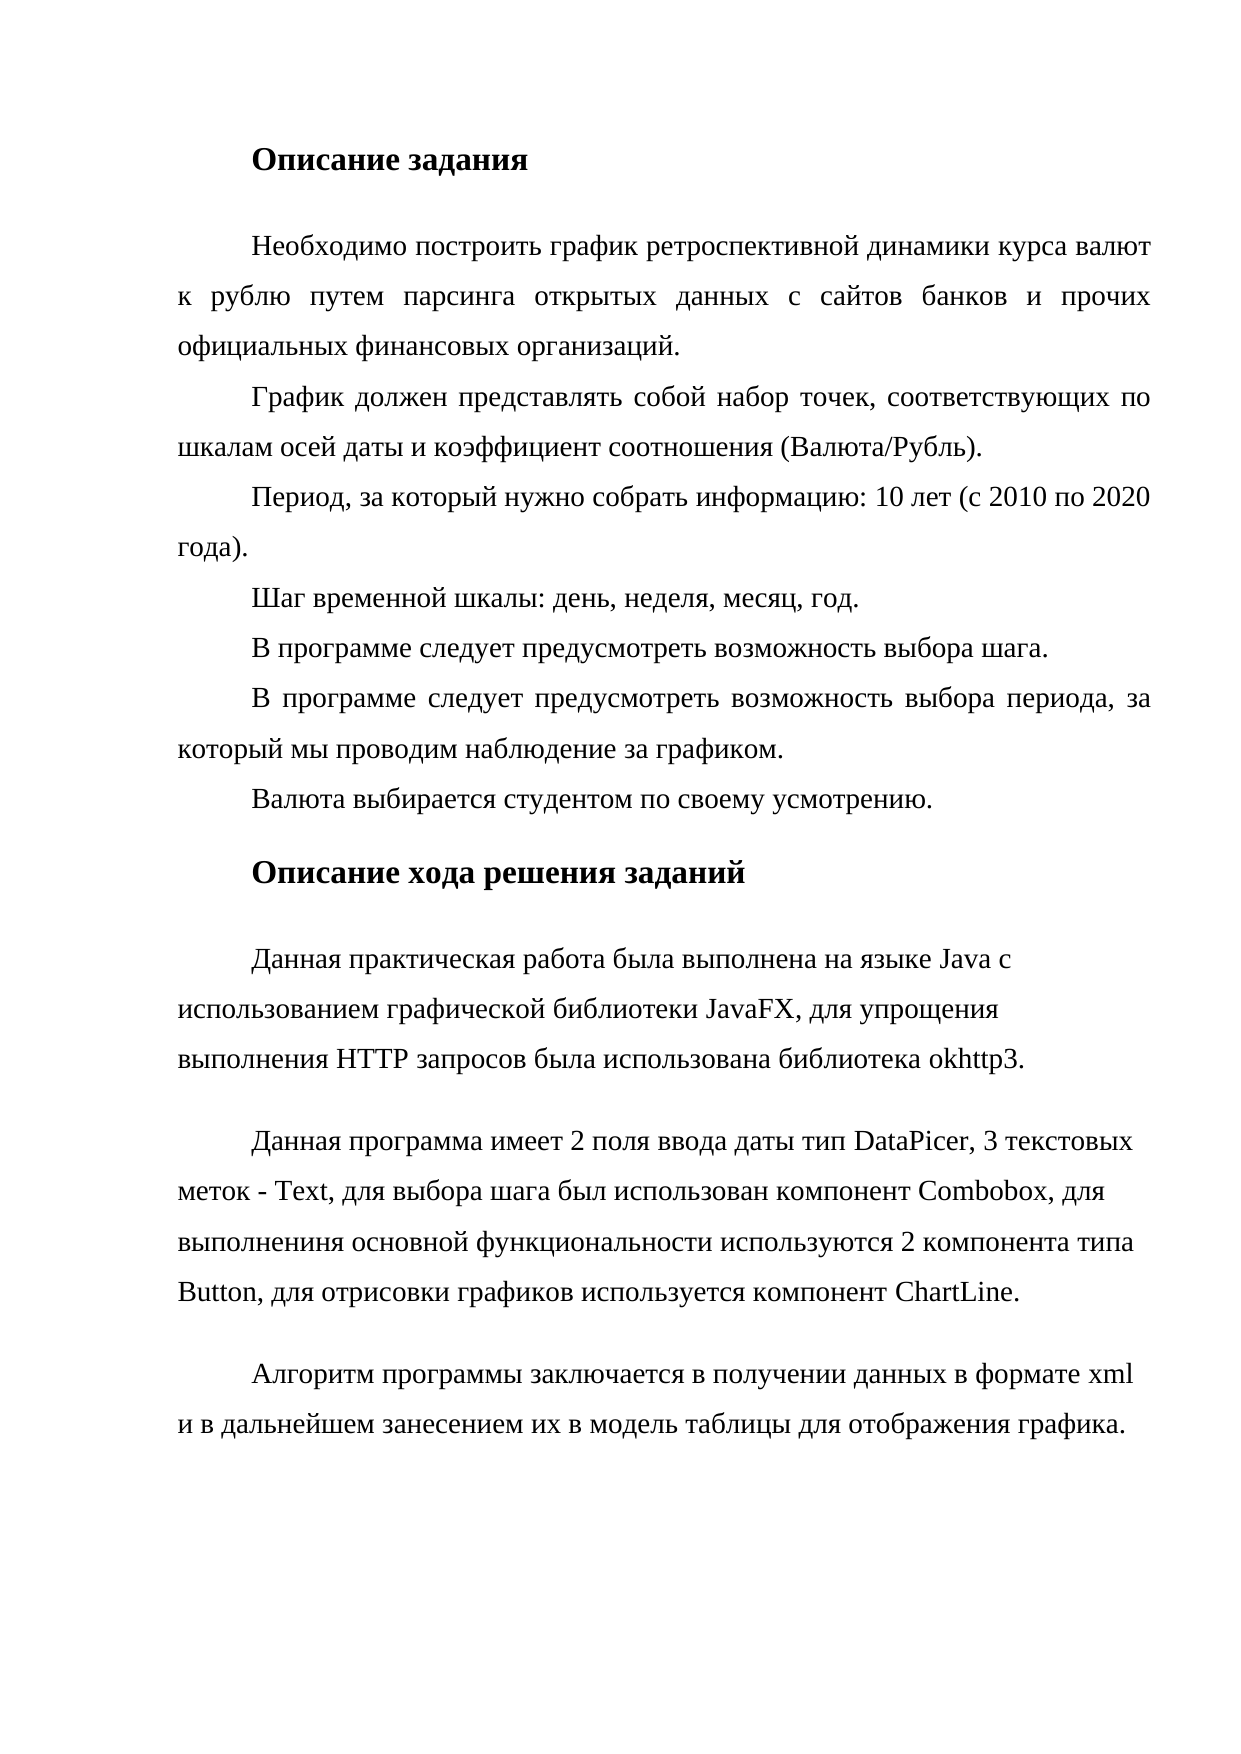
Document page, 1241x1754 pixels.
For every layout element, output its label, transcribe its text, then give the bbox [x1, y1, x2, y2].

text Данная программа имеет 2 поля ввода даты тип DataPicer, 3 текстовых меток - Text, для выбора шага был использован компонент Сombobox, для выполнениня основной функциональности используются 2 компонента типа Button, для отрисовки графиков используется компонент ChartLine. [177, 1123, 1152, 1308]
text График должен представлять собой набор точек, соответствующих по шкалам осей даты и коэффициент соотношения (Валюта/Рубль). [177, 379, 1152, 462]
text Период, за который нужно собрать информацию: 10 лет (с 2010 по 2020 года). [177, 479, 1152, 563]
text Описание задания [177, 139, 1152, 177]
text Шаг временной шкалы: день, неделя, месяц, год. [177, 580, 1152, 613]
text Необходимо построить график ретроспективной динамики курса валют к рублю путем парсинга открытых данных с сайтов банков и прочих официальных финансовых организаций. [177, 228, 1152, 362]
text Алгоритм программы заключается в получении данных в формате xml и в дальнейшем занесением их в модель таблицы для отображения графика. [177, 1356, 1152, 1439]
text Данная практическая работа была выполнена на языке Java c использованием графической библиотеки JavaFX, для упрощения выполнения HTTP запросов была использована библиотека okhttp3. [177, 941, 1152, 1075]
text Описание хода решения заданий [177, 852, 1152, 891]
text Валюта выбирается студентом по своему усмотрению. [177, 781, 1152, 815]
text В программе следует предусмотреть возможность выбора периода, за который мы проводим наблюдение за графиком. [177, 681, 1152, 764]
text В программе следует предусмотреть возможность выбора шага. [177, 630, 1152, 664]
